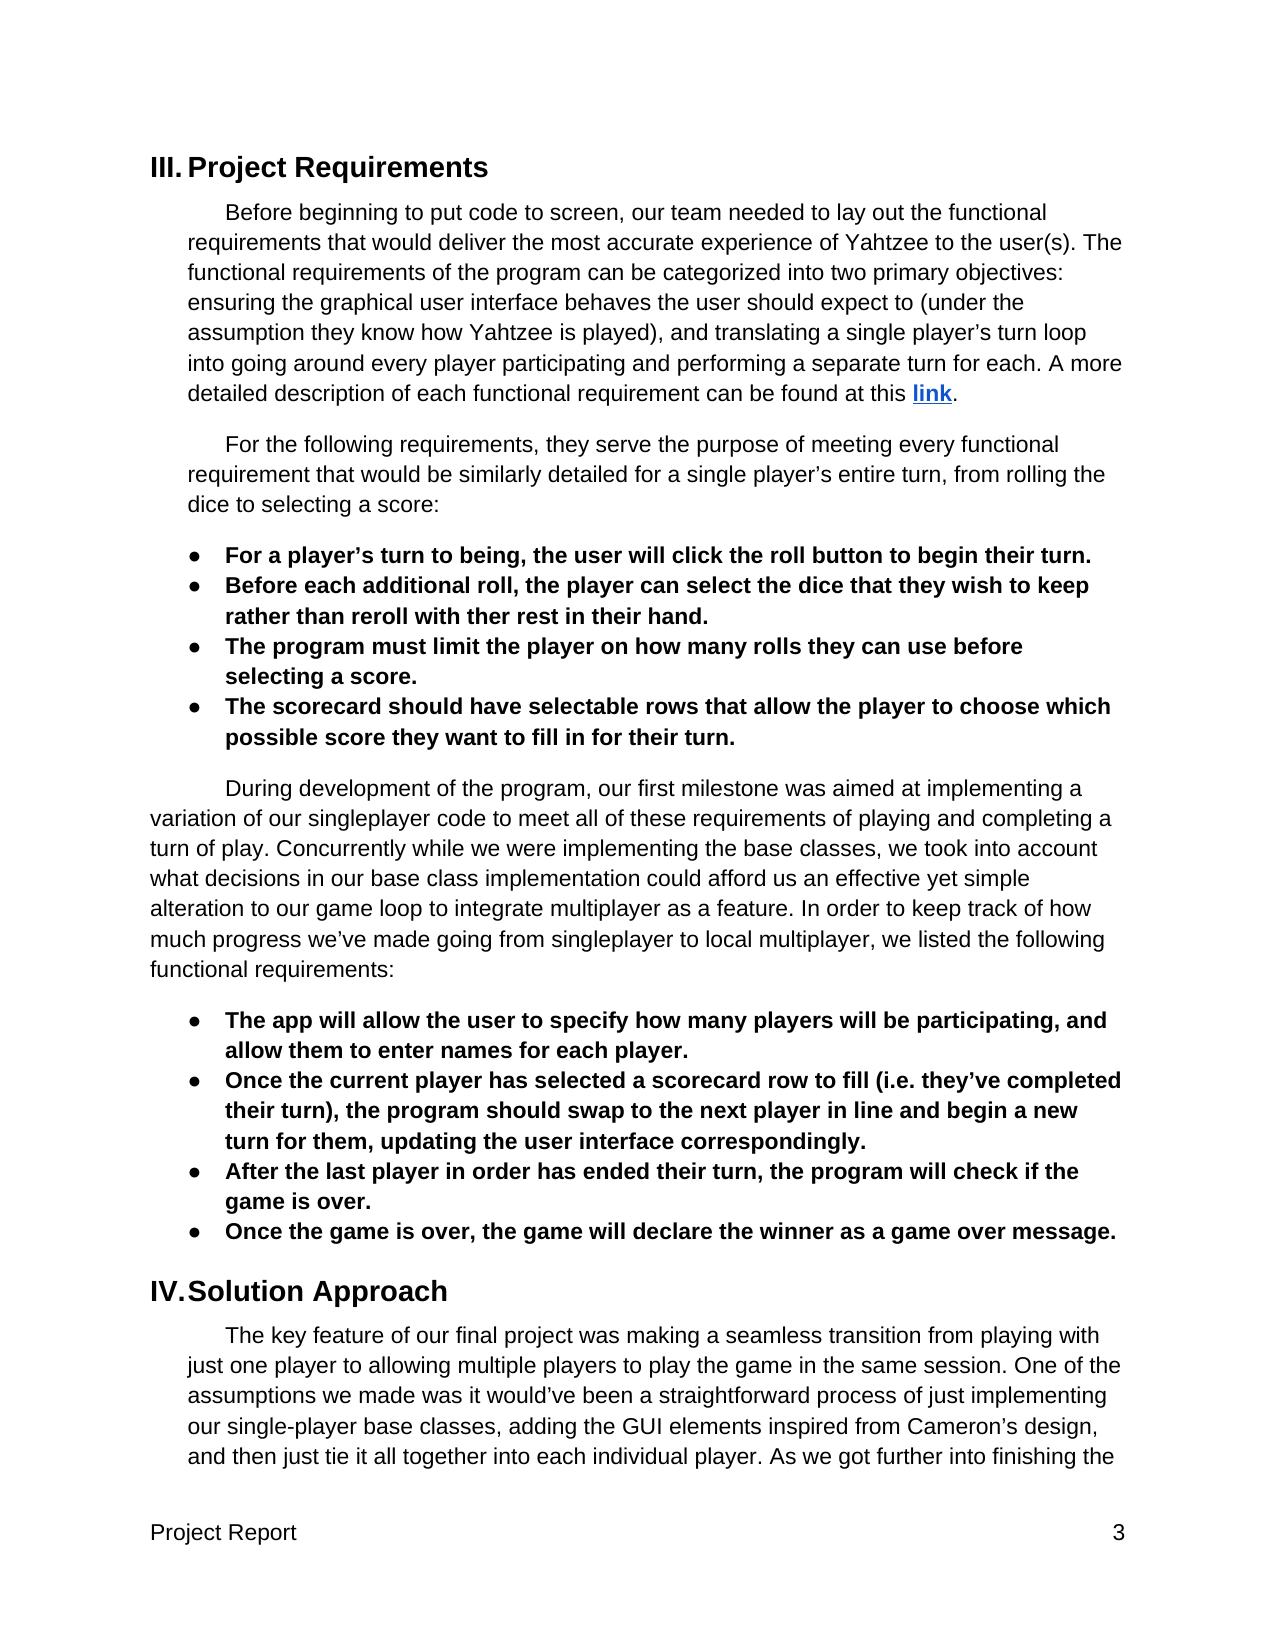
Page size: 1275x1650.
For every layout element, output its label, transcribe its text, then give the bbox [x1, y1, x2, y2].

list After the last player in order has ended their turn, the program will check if the game is over. [187, 1158, 1125, 1214]
list Once the game is over, the game will declare the winner as a game over message. [187, 1218, 1125, 1245]
text During development of the program, our first milestone was aimed at implementing a variation of our singleplayer code to meet all of these requirements of playing and completing a turn of play. Concurrently while we were implementing the base classes, we took into account what decisions in our base class implementation could afford us an effective yet simple alteration to our game loop to integrate multiplayer as a feature. In order to keep track of how much progress we’ve made going from singleplayer to local multiplayer, we listed the following functional requirements: [150, 774, 1125, 982]
list The program must limit the player on how many rolls they can use before selecting a score. [187, 633, 1125, 689]
text For the following requirements, they serve the purpose of meeting every functional requirement that would be similarly detailed for a single player’s entire turn, from rolling the dice to selecting a score: [187, 431, 1125, 518]
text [187, 1322, 1125, 1469]
list The scorecard should have selectable rows that allow the player to choose which possible score they want to fill in for their turn. [187, 693, 1125, 750]
text Before beginning to put code to screen, our team needed to lay out the functional requirements that would deliver the most accurate experience of Yahtzee to the user(s). The functional requirements of the program can be categorized into two primary objectives: ensuring the graphical user interface behaves the user should expect to (under the assumption they know how Yahtzee is played), and translating a single player’s turn loop into going around every player participating and performing a separate turn for each. A more detailed description of each functional requirement can be found at this link. [187, 198, 1125, 406]
list For a player’s turn to being, the user will click the roll button to begin their turn. [187, 542, 1125, 569]
list Before each additional roll, the player can select the dice that they wish to keep rather than reroll with ther rest in their hand. [187, 572, 1125, 629]
subtitle Solution Approach [150, 1273, 1125, 1307]
list The app will allow the user to specify how many players will be participating, and allow them to enter names for each player. [187, 1007, 1125, 1063]
subtitle Project Requirements [150, 150, 1125, 183]
list Once the current player has selected a scorecard row to fill (i.e. they’ve completed their turn), the program should swap to the next player in line and begin a new turn for them, updating the user interface correspondingly. [187, 1067, 1125, 1154]
